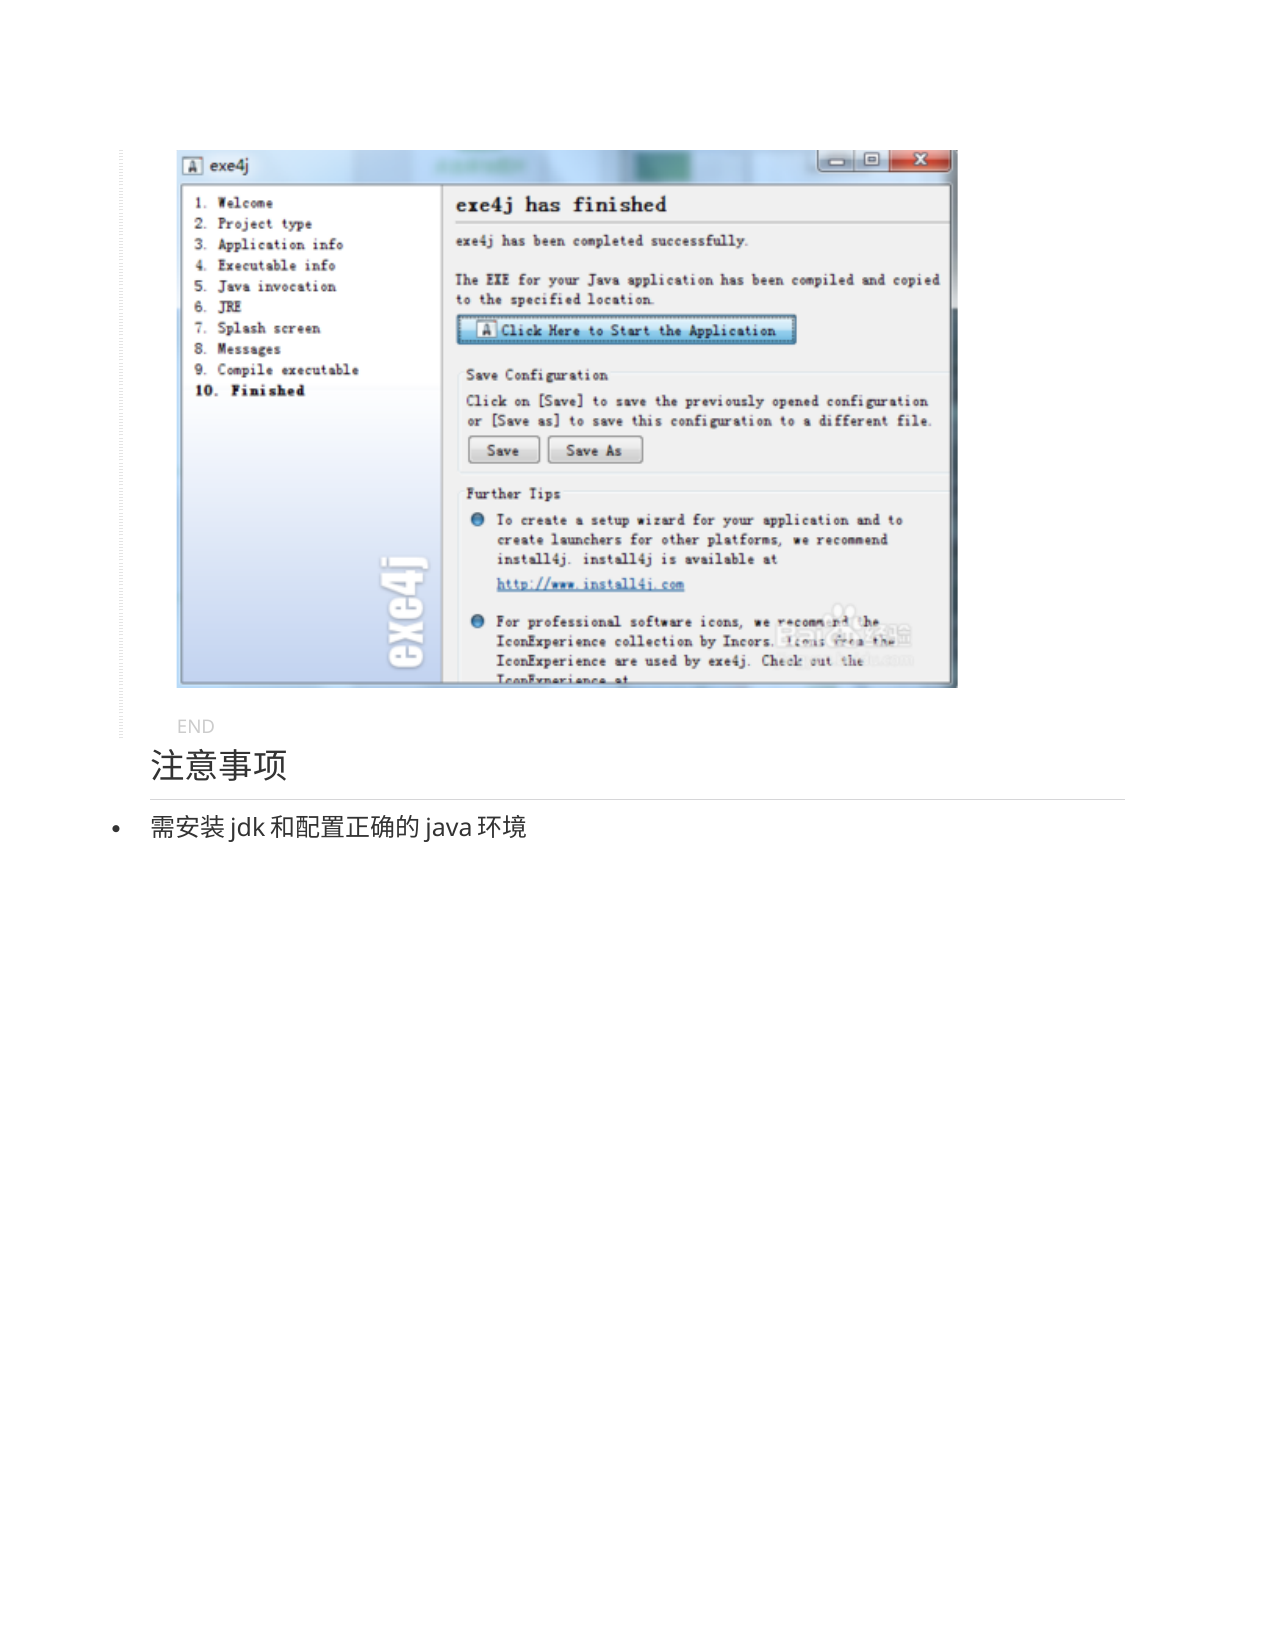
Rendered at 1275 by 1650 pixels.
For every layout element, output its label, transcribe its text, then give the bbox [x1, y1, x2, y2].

text 注意事项 [150, 738, 1125, 799]
picture [176, 150, 958, 688]
text END [119, 695, 1125, 738]
list 需安装jdk和配置正确的java环境 [112, 800, 1125, 844]
